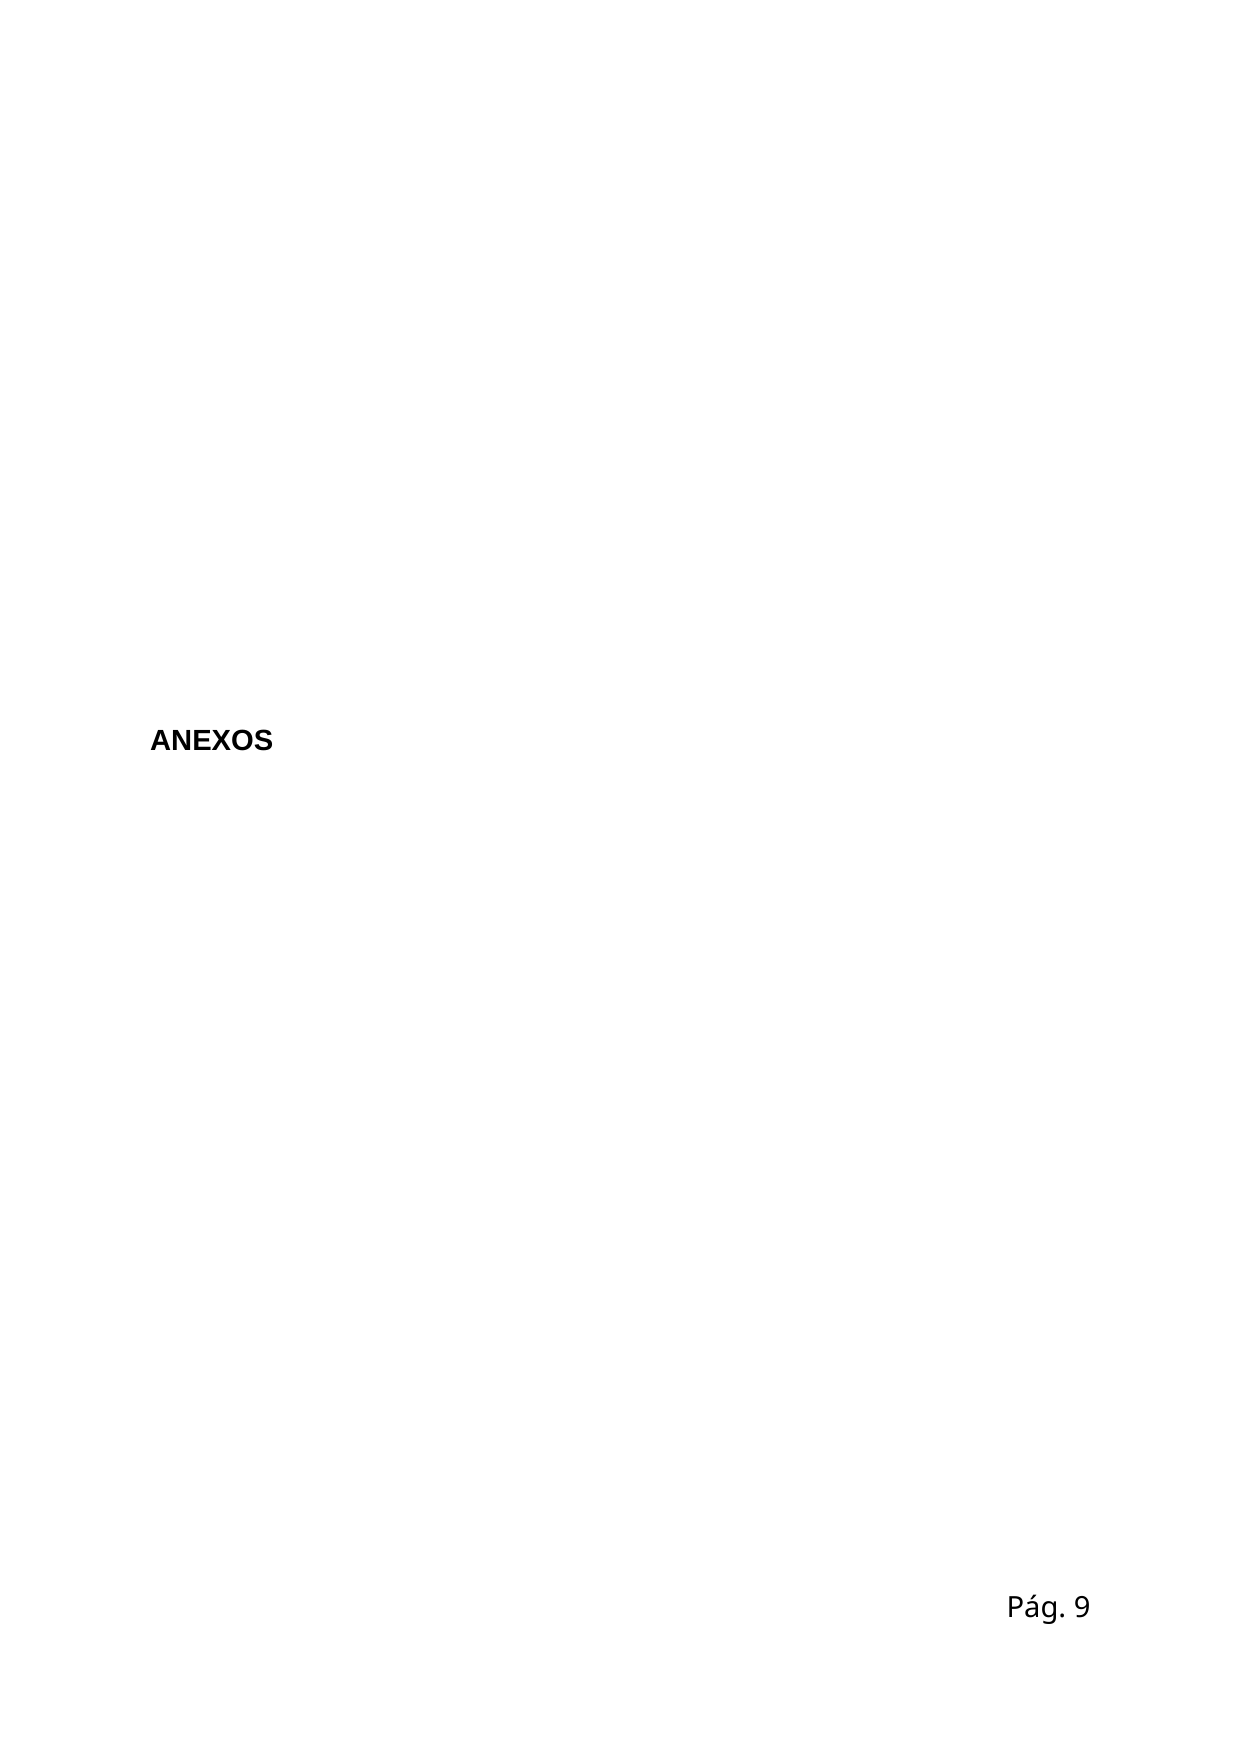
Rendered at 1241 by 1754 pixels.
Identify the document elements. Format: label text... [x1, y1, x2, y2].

subtitle ANEXOS [150, 722, 1090, 756]
